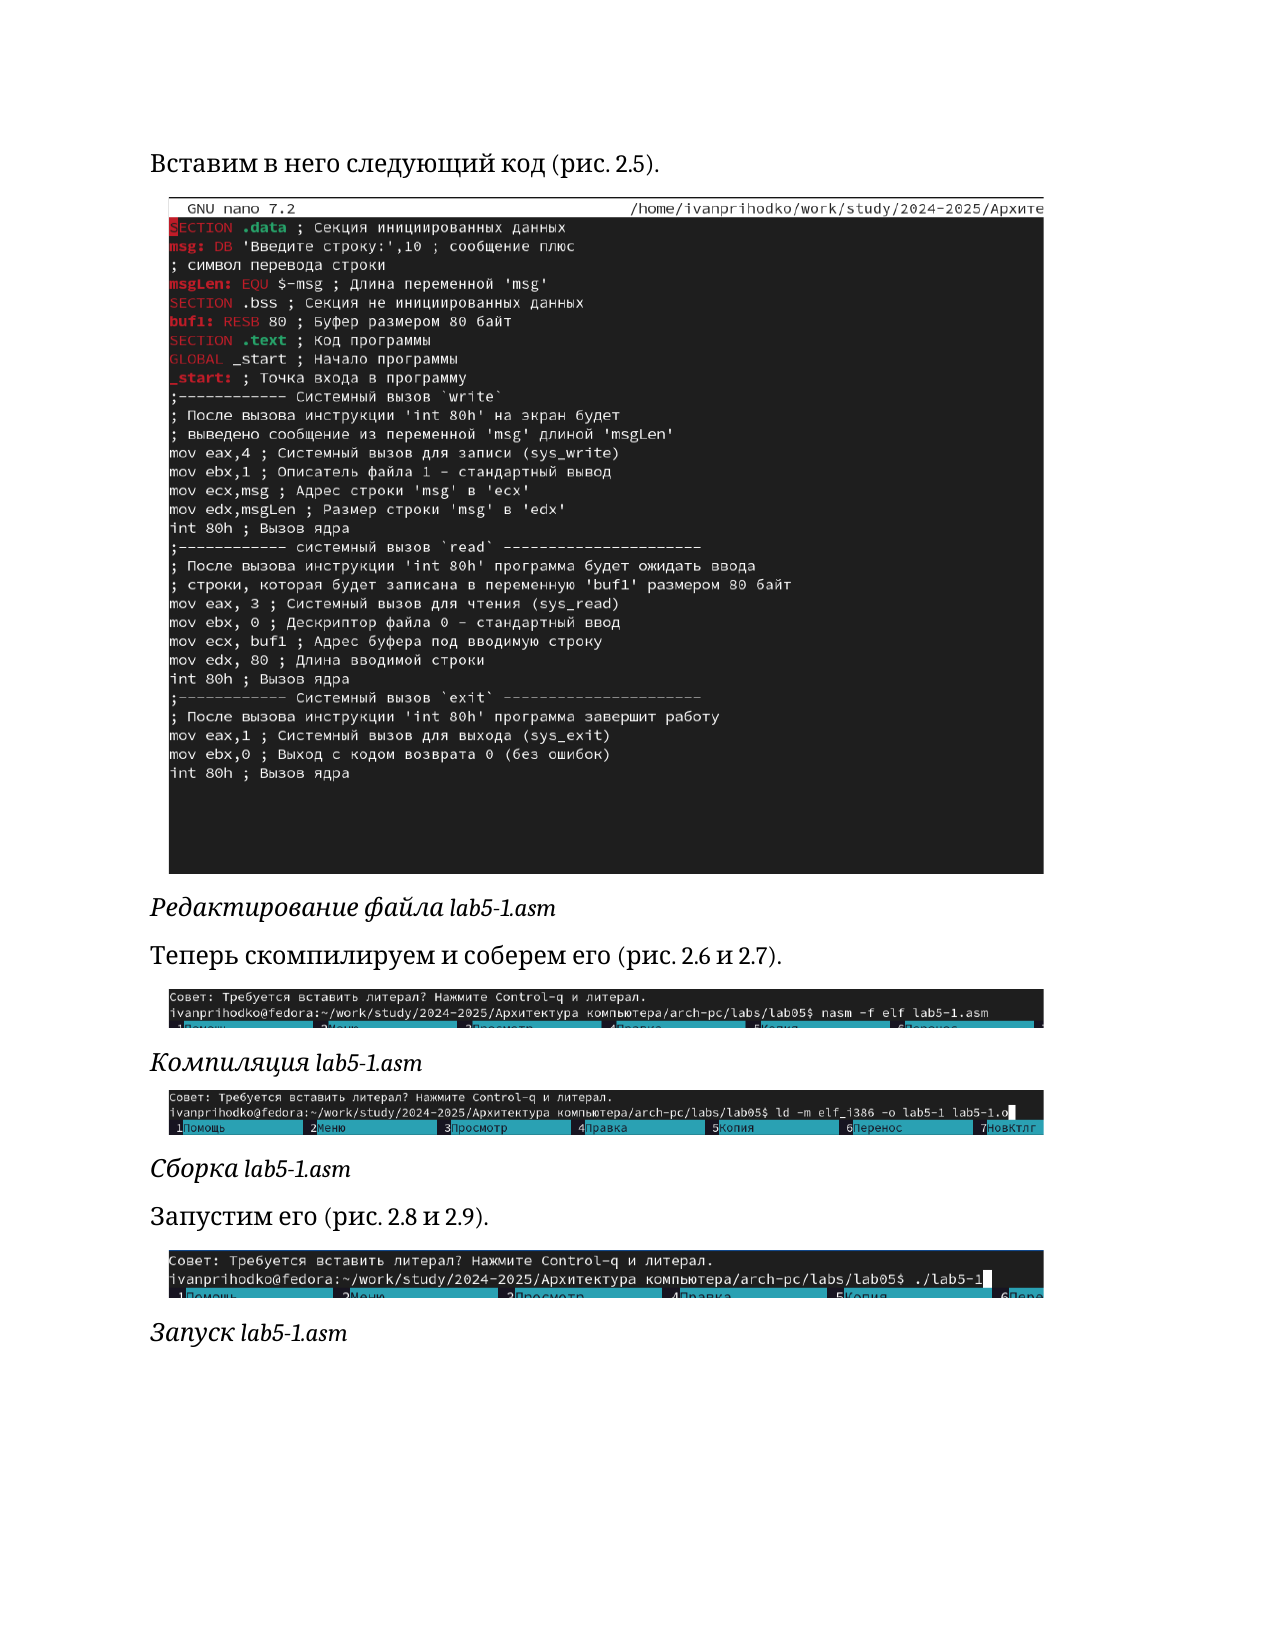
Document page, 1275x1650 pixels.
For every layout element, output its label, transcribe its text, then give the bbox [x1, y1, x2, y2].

text Запустим его (рис. 2.8 и 2.9). [150, 1203, 1125, 1231]
text Запуск lab5-1.asm [150, 1318, 1125, 1347]
text Редактирование файла lab5-1.asm [150, 894, 1125, 923]
text Компиляция lab5-1.asm [150, 1049, 1125, 1077]
picture [168, 1250, 1044, 1298]
picture [168, 989, 1044, 1028]
picture [168, 1090, 1044, 1135]
text Вставим в него следующий код (рис. 2.5). [150, 150, 1125, 179]
picture [168, 197, 1044, 874]
text Сборка lab5-1.asm [150, 1155, 1125, 1184]
text Теперь скомпилируем и соберем его (рис. 2.6 и 2.7). [150, 942, 1125, 970]
